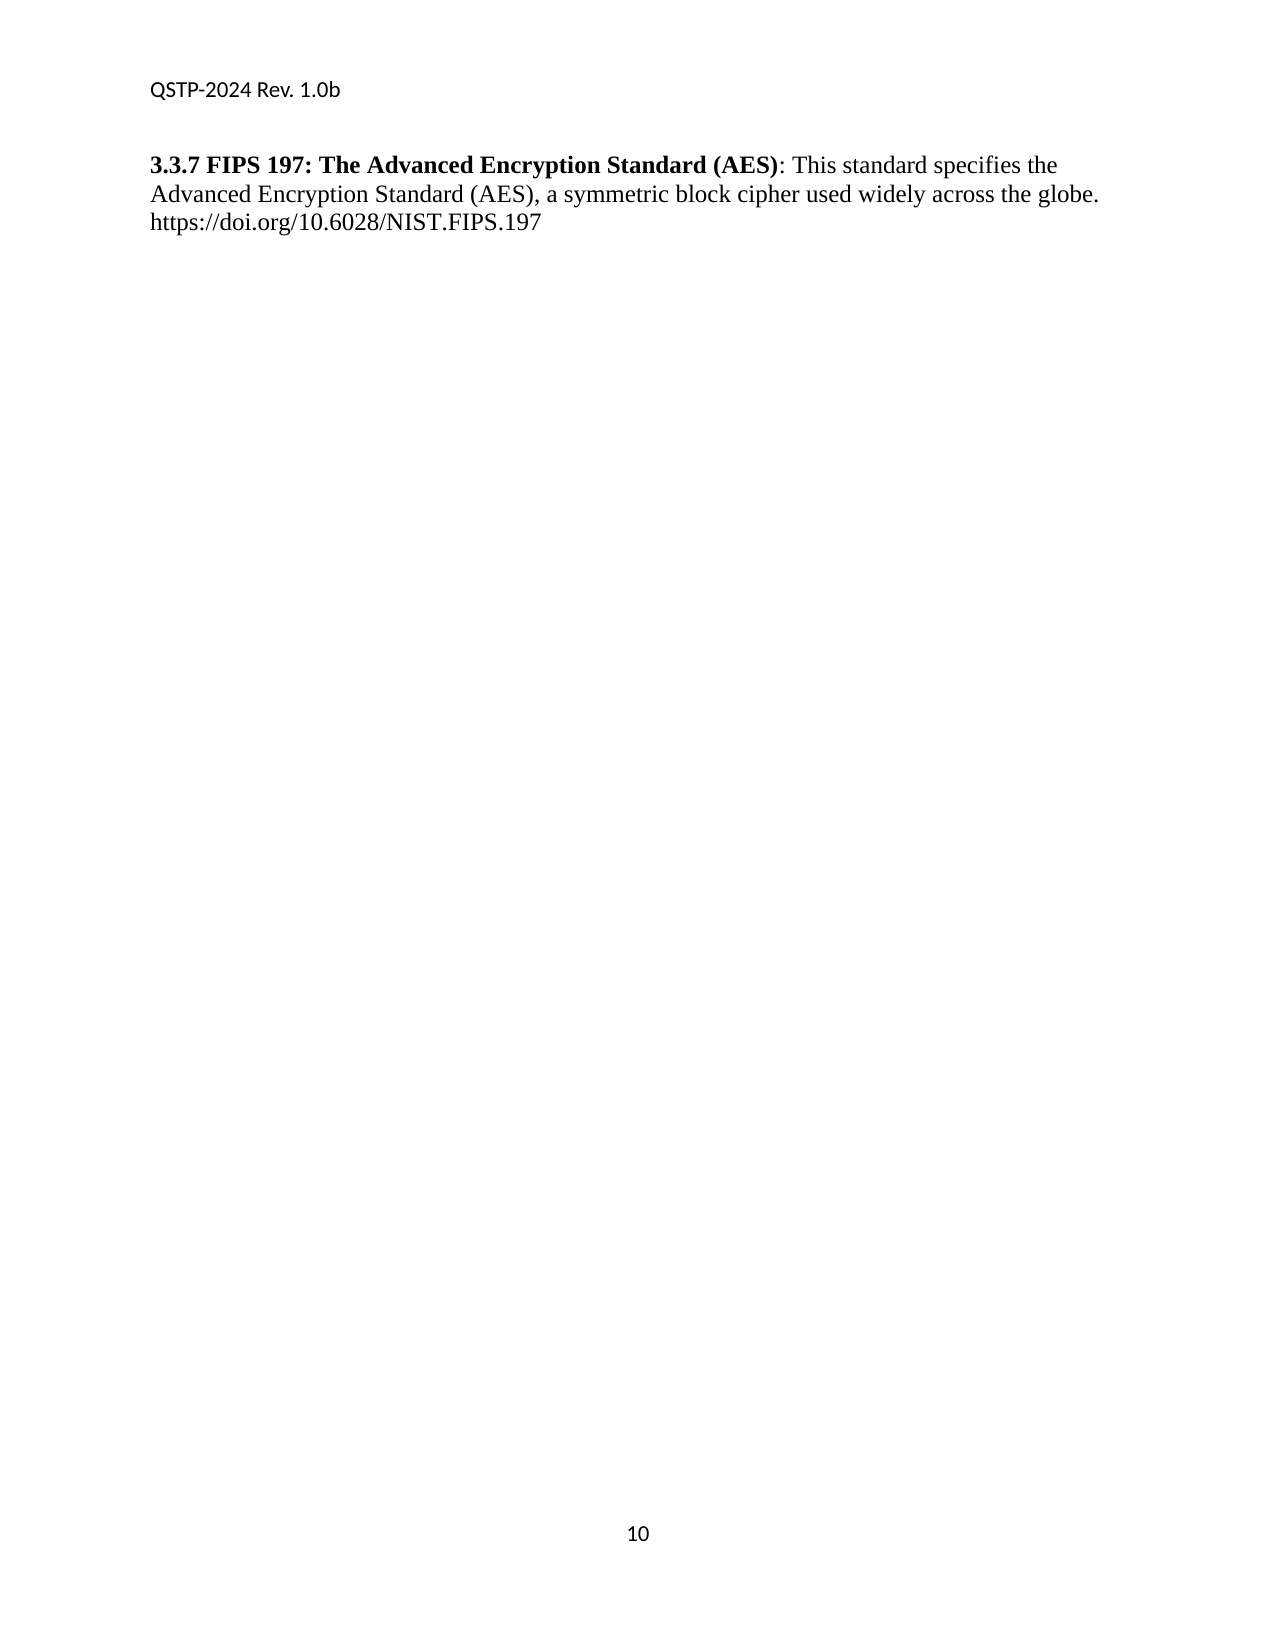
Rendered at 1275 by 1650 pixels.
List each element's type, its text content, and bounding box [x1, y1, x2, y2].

text 3.3.7 FIPS 197: The Advanced Encryption Standard (AES): This standard specifies the Advanced Encryption Standard (AES), a symmetric block cipher used widely across the globe. https://doi.org/10.6028/NIST.FIPS.197 [150, 150, 1125, 236]
